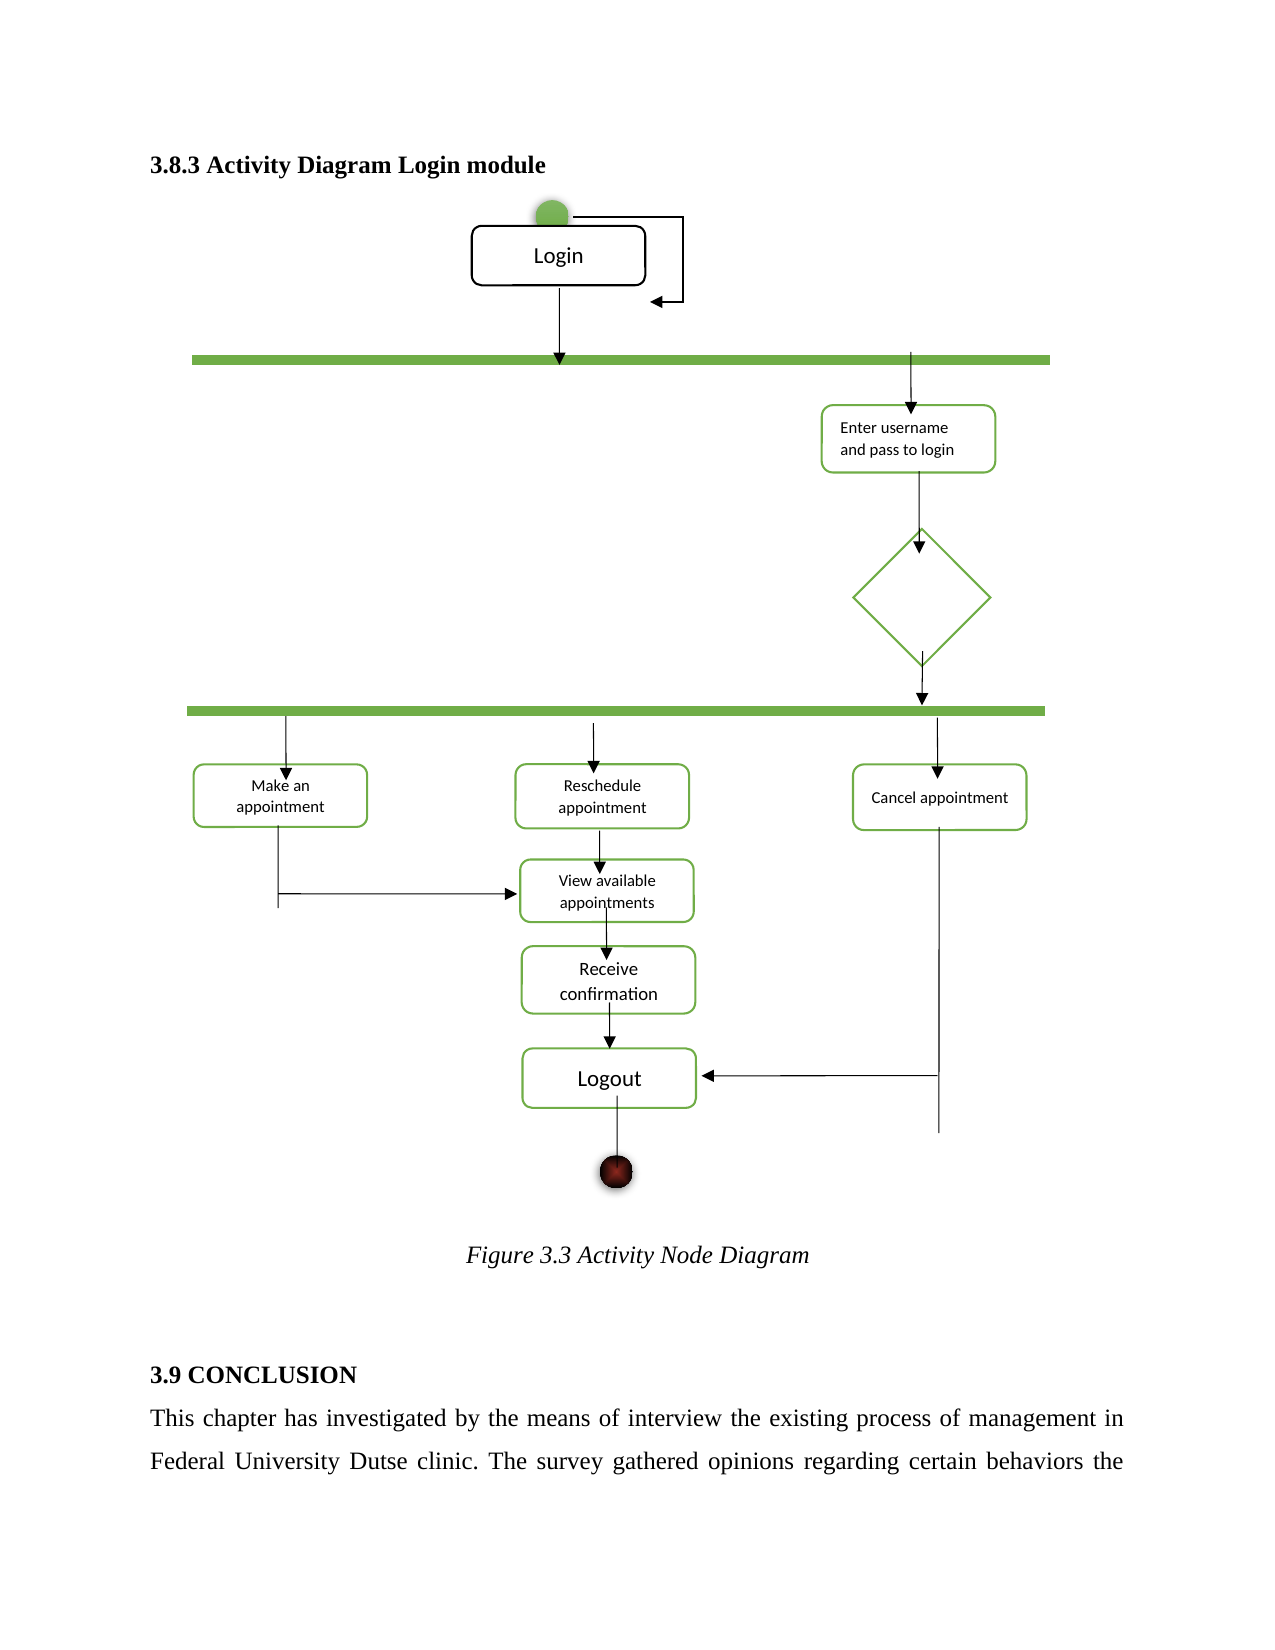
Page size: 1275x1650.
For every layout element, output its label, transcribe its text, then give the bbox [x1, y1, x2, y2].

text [150, 1403, 1125, 1475]
subtitle 3.9 CONCLUSION [150, 1360, 1125, 1389]
text Figure 3.3 Activity Node Diagram [150, 1241, 1125, 1269]
subtitle 3.8.3 Activity Diagram Login module [150, 150, 1125, 179]
